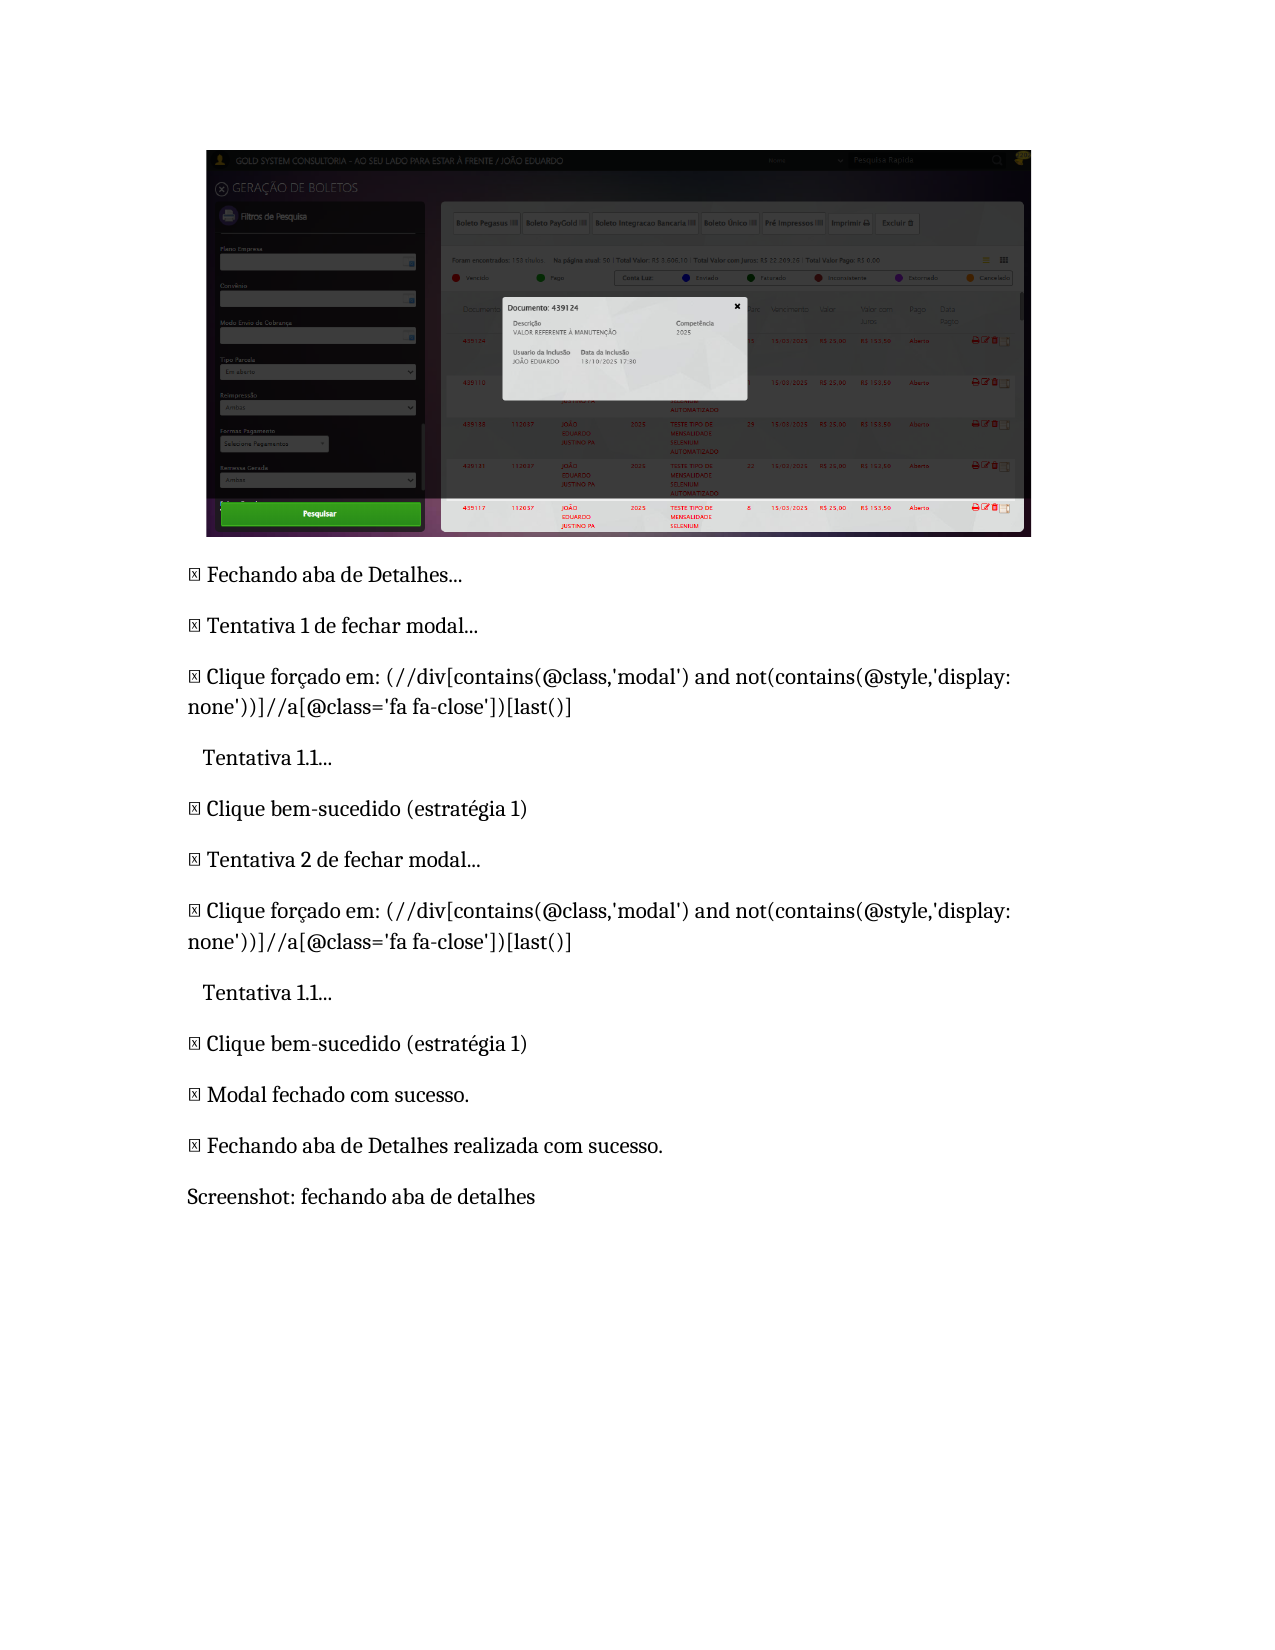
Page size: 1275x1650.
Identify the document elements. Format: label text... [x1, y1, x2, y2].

text 🔄 Fechando aba de Detalhes... [187, 562, 1087, 588]
text ✅ Clique bem-sucedido (estratégia 1) [187, 796, 1087, 822]
text 🧩 Tentativa 2 de fechar modal... [187, 847, 1087, 873]
text Tentativa 1.1... [187, 745, 1087, 771]
text 🎯 Clique forçado em: (//div[contains(@class,'modal') and not(contains(@style,'display: none'))]//a[@class='fa fa-close'])[last()] [187, 898, 1087, 955]
text ✅ Clique bem-sucedido (estratégia 1) [187, 1031, 1087, 1057]
text 🎯 Clique forçado em: (//div[contains(@class,'modal') and not(contains(@style,'display: none'))]//a[@class='fa fa-close'])[last()] [187, 664, 1087, 720]
text ✅ Fechando aba de Detalhes realizada com sucesso. [187, 1133, 1087, 1159]
text 🧩 Tentativa 1 de fechar modal... [187, 613, 1087, 639]
picture [206, 150, 1032, 537]
text Screenshot: fechando aba de detalhes [187, 1184, 1087, 1210]
text ✅ Modal fechado com sucesso. [187, 1082, 1087, 1108]
text Tentativa 1.1... [187, 979, 1087, 1006]
